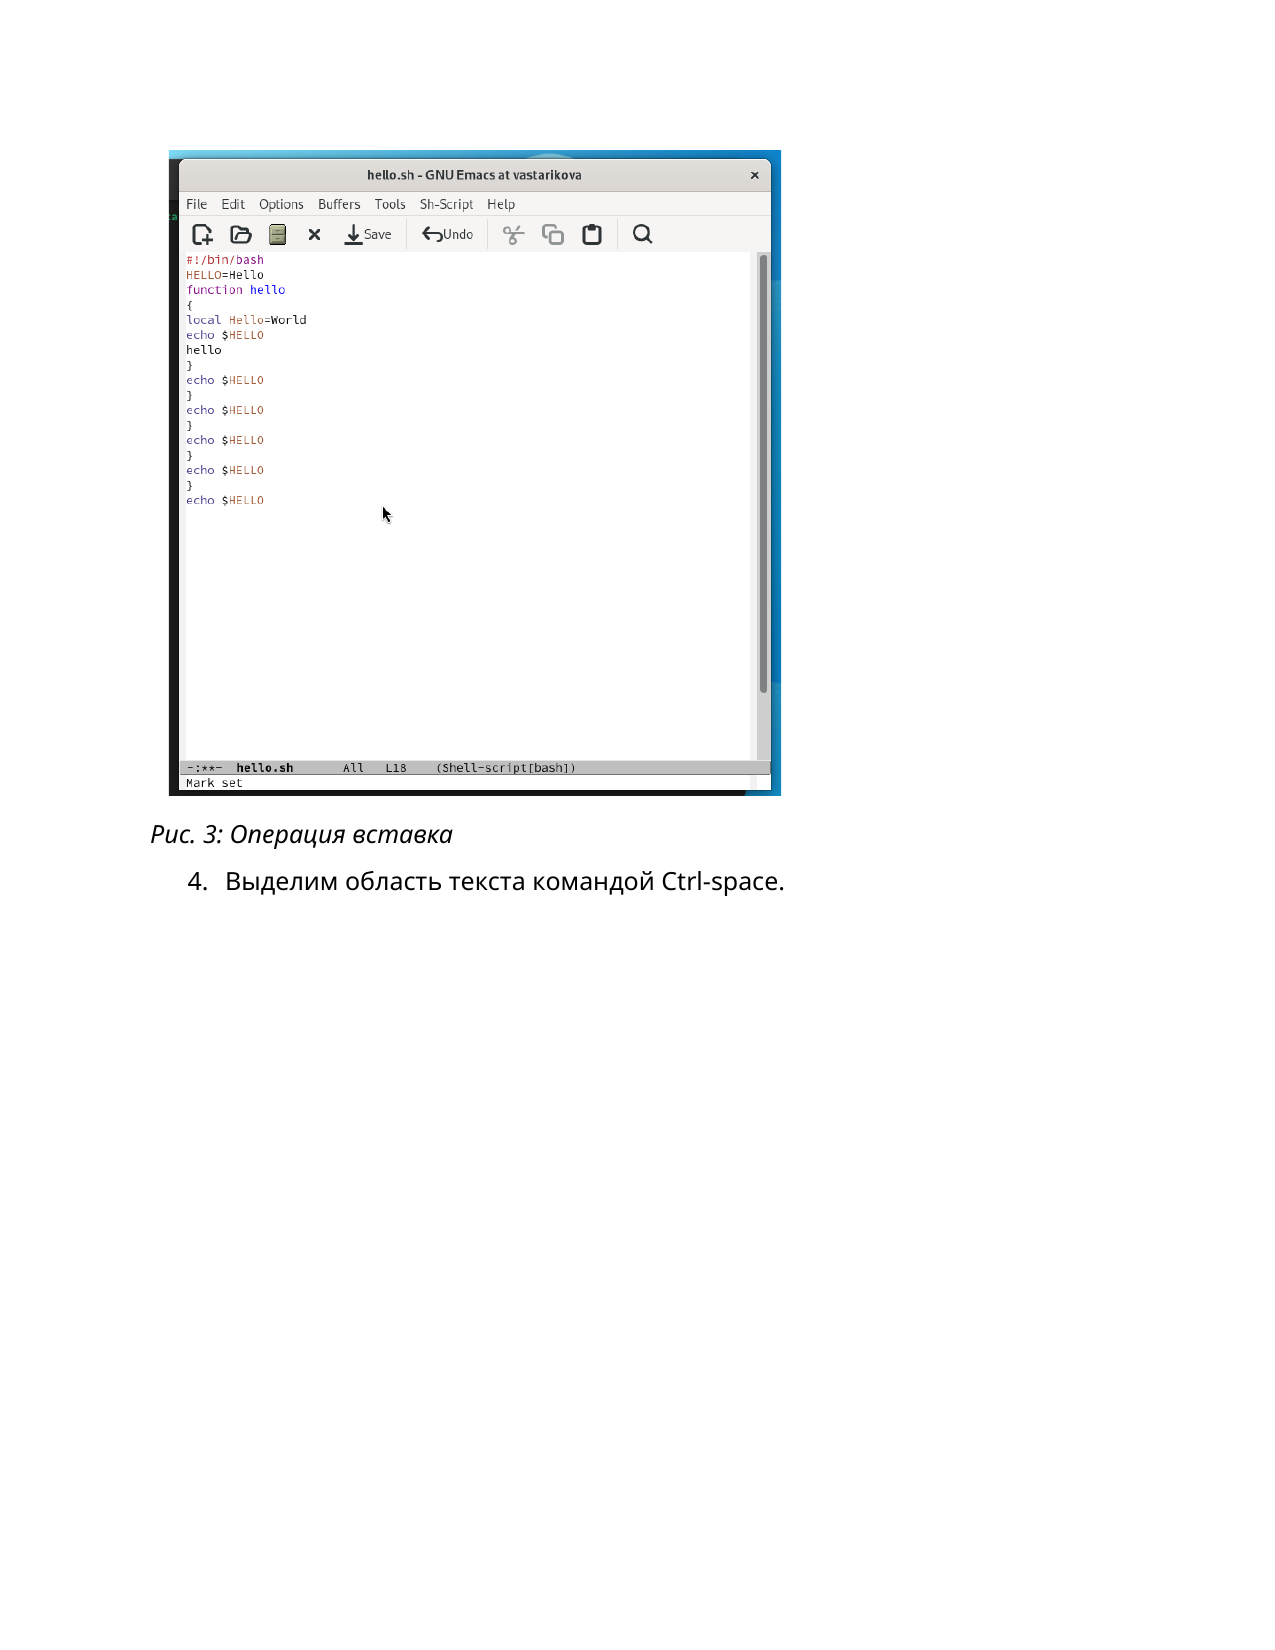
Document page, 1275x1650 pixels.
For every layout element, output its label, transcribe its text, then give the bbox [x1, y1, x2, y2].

list Выделим область текста командой Ctrl-space. [187, 863, 1125, 897]
picture [168, 150, 782, 796]
text Рис. 3: Операция вставка [150, 817, 1125, 851]
